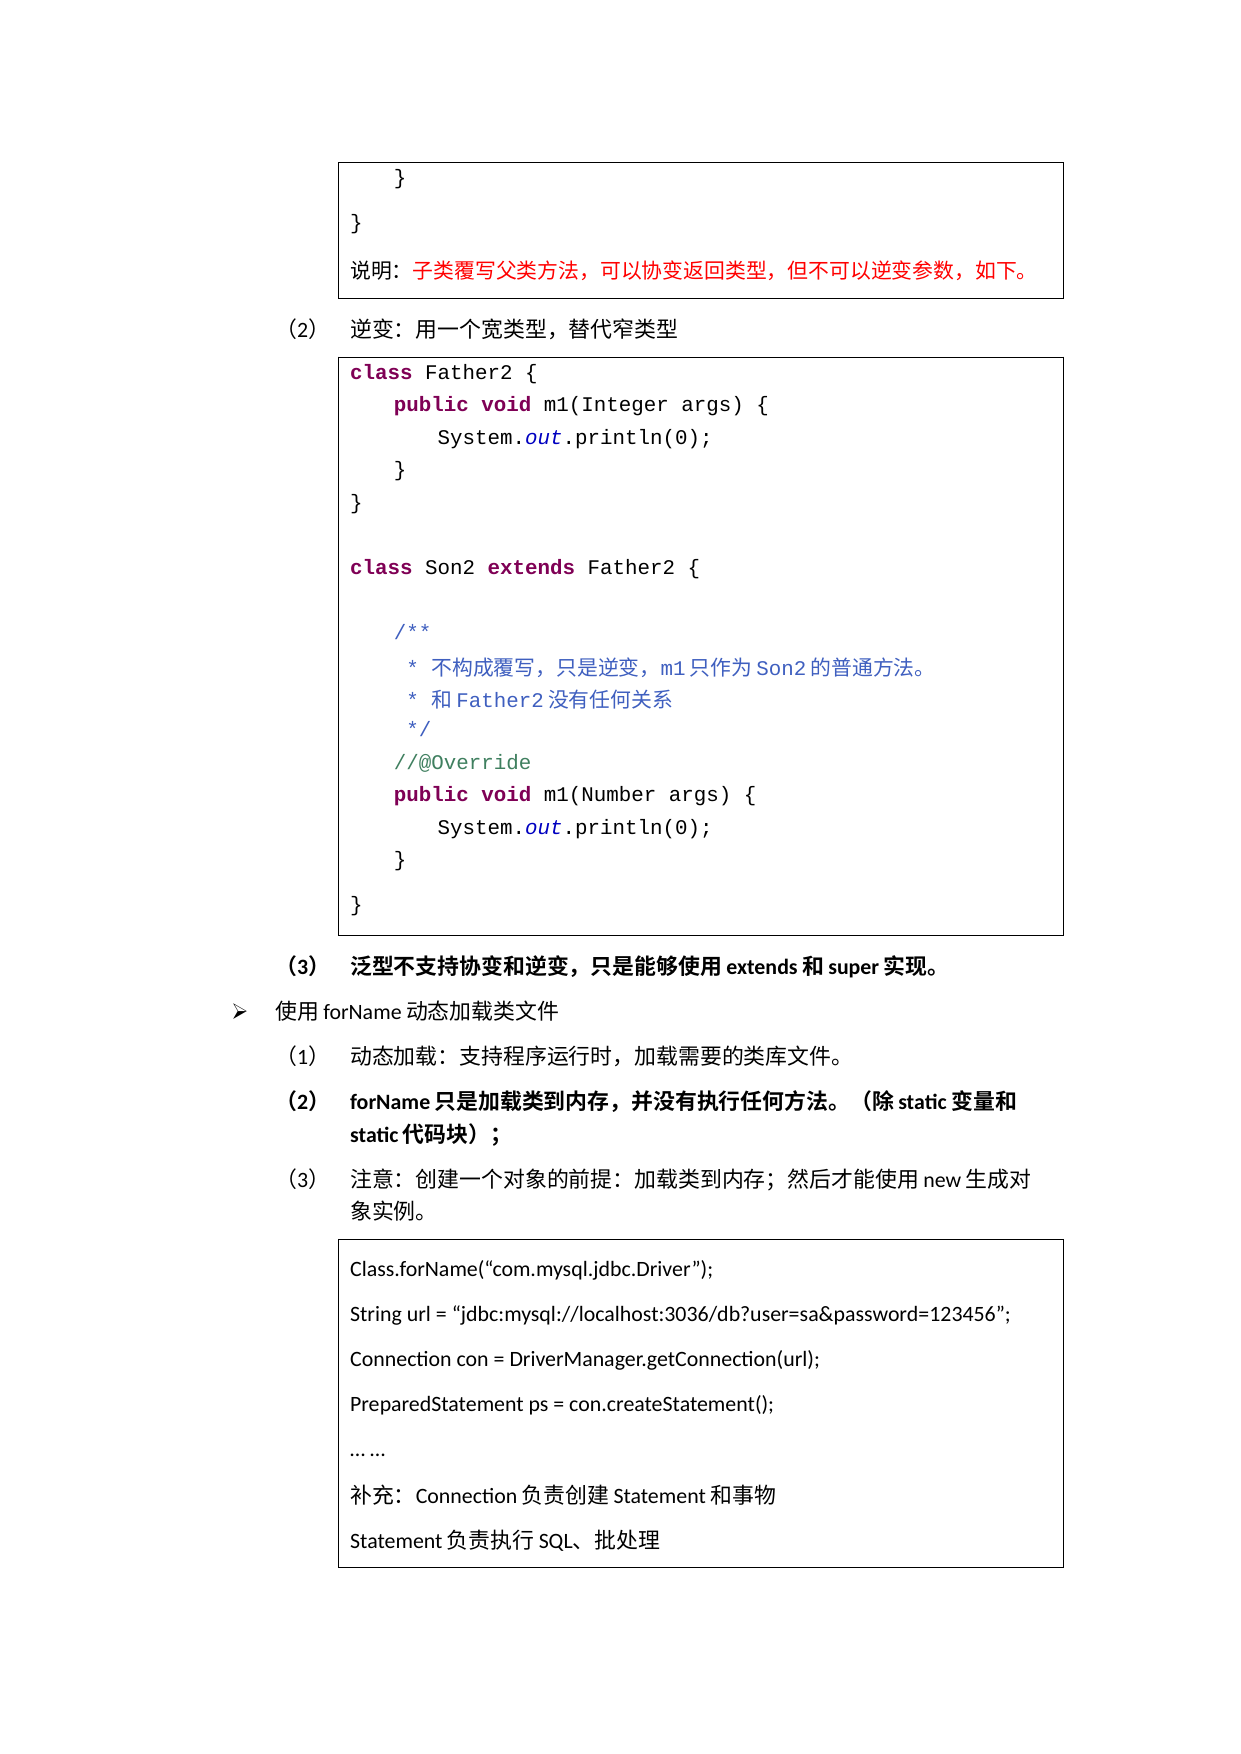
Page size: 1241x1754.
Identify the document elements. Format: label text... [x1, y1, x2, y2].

list 注意：创建一个对象的前提：加载类到内存；然后才能使用new生成对象实例。 [275, 1161, 1053, 1226]
list 使用forName动态加载类文件 [231, 994, 1053, 1026]
list forName只是加载类到内存，并没有执行任何方法。（除static变量和static代码块）； [275, 1084, 1053, 1149]
list 动态加载：支持程序运行时，加载需要的类库文件。 [275, 1039, 1053, 1071]
table_header Class.forName(“com.mysql.jdbc.Driver”); String url = “jdbc:mysql://localhost:3036/db?user=sa&password=123456”; Connection con = DriverManager.getConnection(url); PreparedStatement ps = con.createStatement(); … … 补充：Connection负责创建Statement和事物 Statement负责执行SQL、批处理 [339, 1240, 1063, 1567]
list 泛型不支持协变和逆变，只是能够使用extends和super实现。 [275, 949, 1053, 981]
list 逆变：用一个宽类型，替代窄类型 [275, 312, 1053, 344]
